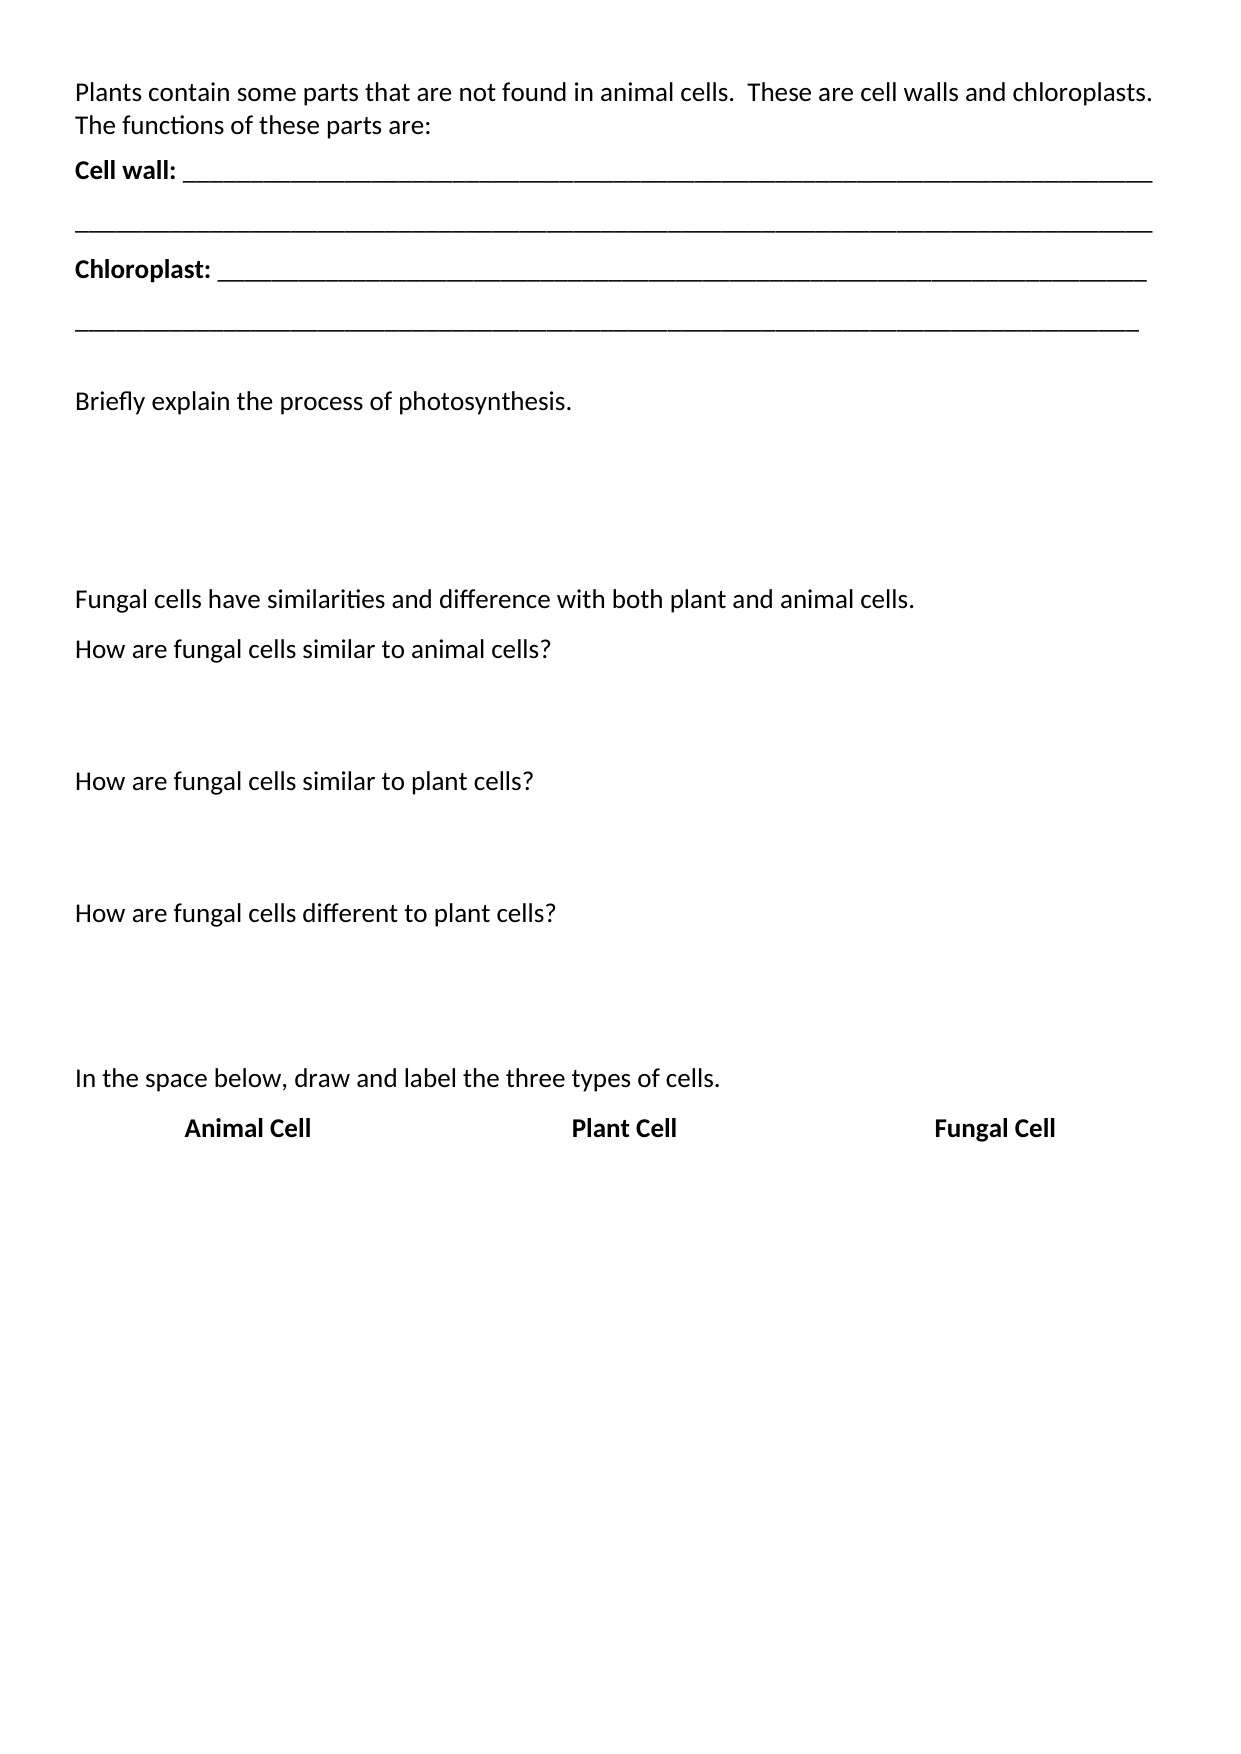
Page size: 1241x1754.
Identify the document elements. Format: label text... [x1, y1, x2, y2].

text In the space below, draw and label the three types of cells. [75, 1061, 1165, 1094]
text How are fungal cells similar to animal cells? [75, 632, 1165, 665]
text _______________________________________________________________________________ [75, 302, 1165, 335]
text Briefly explain the process of photosynthesis. [75, 384, 1165, 417]
text How are fungal cells different to plant cells? [75, 896, 1165, 929]
text Plants contain some parts that are not found in animal cells. These are cell walls and chloroplasts. The functions of these parts are: [75, 75, 1165, 141]
text Animal Cell Plant Cell Fungal Cell [75, 1111, 1165, 1144]
text ________________________________________________________________________________ [75, 203, 1165, 236]
text Cell wall: ________________________________________________________________________ [75, 153, 1165, 187]
text Chloroplast: _____________________________________________________________________ [75, 252, 1165, 286]
text How are fungal cells similar to plant cells? [75, 764, 1165, 797]
text Fungal cells have similarities and difference with both plant and animal cells. [75, 583, 1165, 616]
